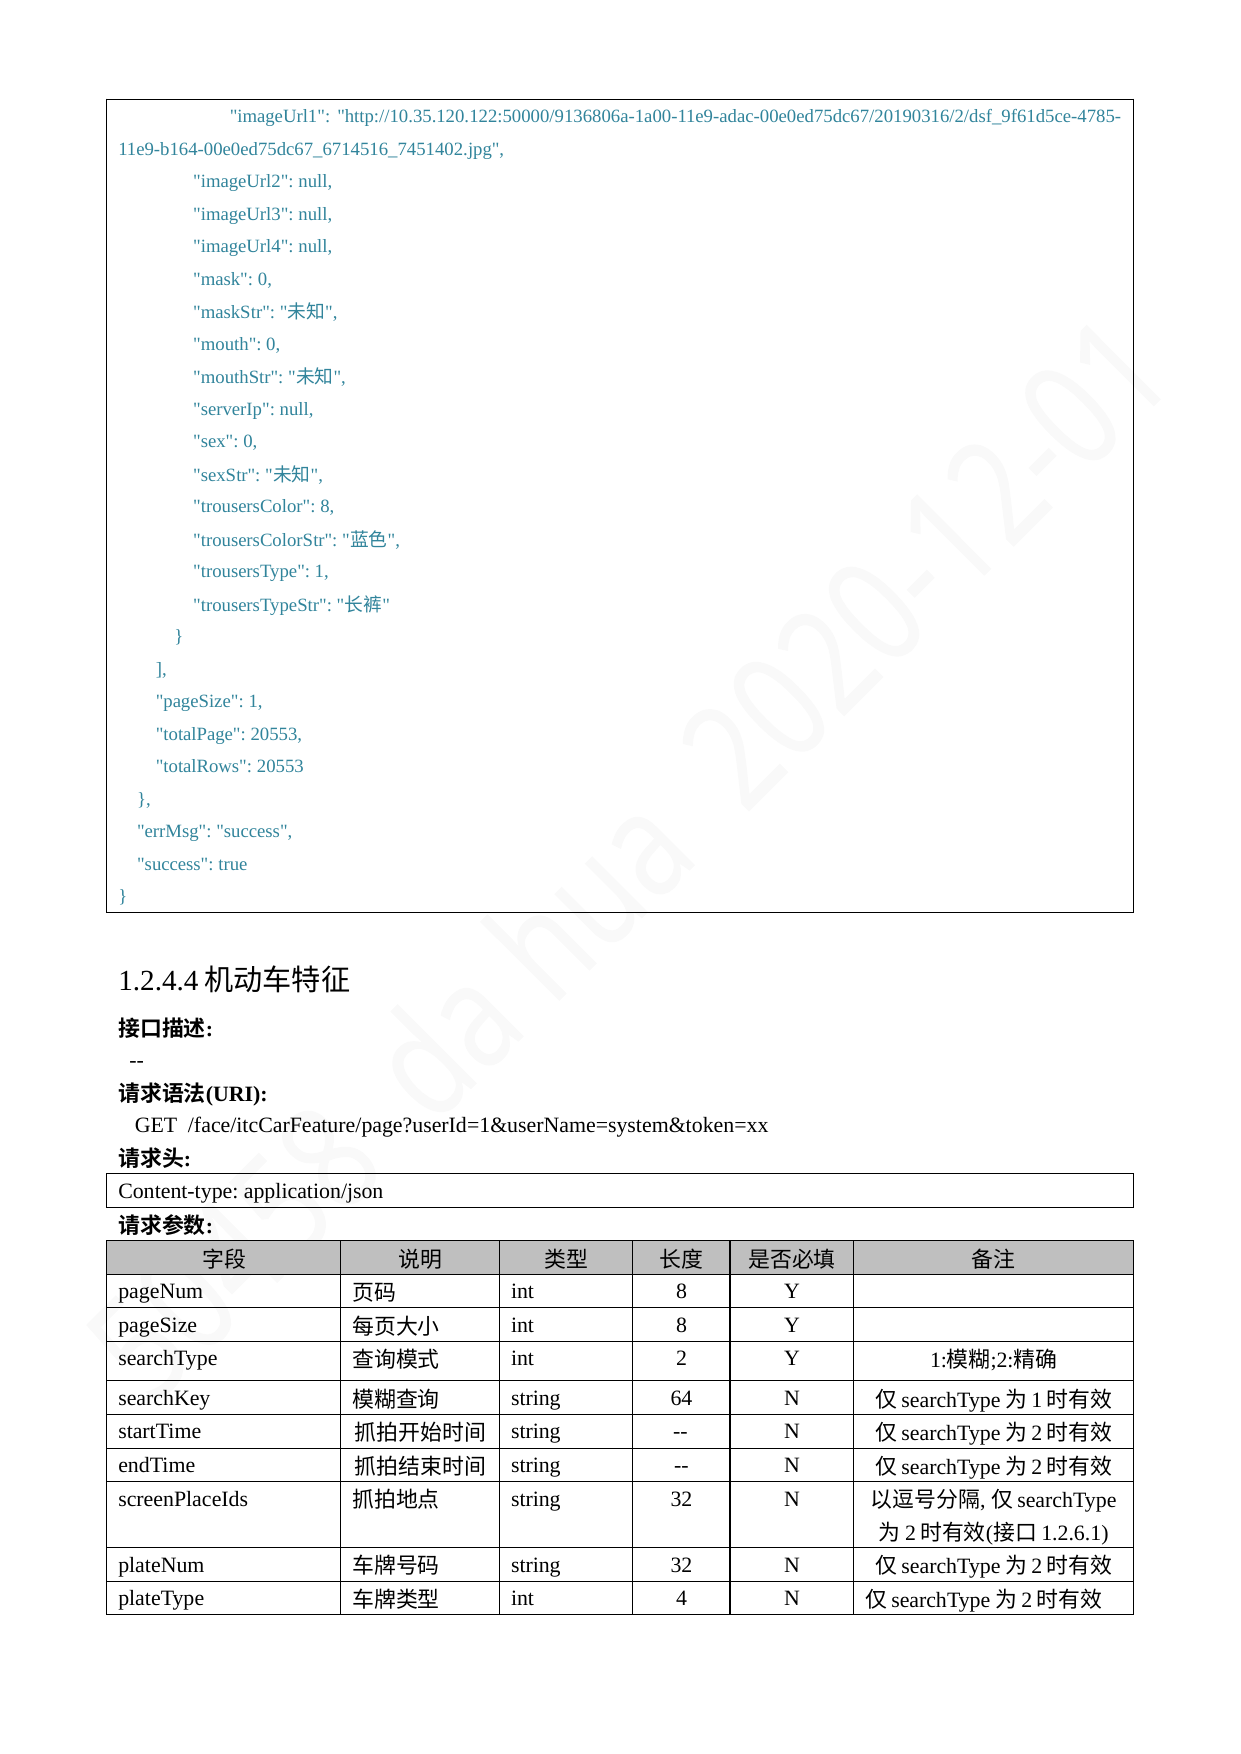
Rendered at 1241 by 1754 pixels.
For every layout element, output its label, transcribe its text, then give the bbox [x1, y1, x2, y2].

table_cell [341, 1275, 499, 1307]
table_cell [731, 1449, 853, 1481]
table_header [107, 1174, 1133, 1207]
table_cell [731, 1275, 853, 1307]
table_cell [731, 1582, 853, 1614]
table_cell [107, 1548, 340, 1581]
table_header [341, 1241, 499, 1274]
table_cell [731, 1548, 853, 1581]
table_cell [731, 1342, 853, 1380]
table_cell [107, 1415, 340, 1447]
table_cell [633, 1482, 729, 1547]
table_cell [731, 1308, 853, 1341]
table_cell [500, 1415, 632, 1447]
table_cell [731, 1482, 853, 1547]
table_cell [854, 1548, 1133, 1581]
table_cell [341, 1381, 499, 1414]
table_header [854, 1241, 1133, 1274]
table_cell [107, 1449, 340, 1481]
subtitle 1.2.4.4机动车特征 [118, 946, 1122, 1011]
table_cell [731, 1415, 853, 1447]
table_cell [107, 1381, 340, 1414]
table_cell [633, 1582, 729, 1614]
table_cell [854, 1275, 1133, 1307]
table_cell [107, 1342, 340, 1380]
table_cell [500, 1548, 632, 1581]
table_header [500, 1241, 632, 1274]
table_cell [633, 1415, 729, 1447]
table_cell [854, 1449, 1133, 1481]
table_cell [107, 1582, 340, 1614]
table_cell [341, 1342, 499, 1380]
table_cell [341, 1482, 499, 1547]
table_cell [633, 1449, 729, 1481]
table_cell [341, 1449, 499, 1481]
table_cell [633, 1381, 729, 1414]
text GET /face/itcCarFeature/page?userId=1&userName=system&token=xx [118, 1108, 1122, 1141]
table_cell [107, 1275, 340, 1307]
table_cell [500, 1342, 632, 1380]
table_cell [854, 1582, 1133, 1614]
text 请求参数: [118, 1208, 1122, 1240]
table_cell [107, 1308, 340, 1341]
text 请求语法(URI): [118, 1076, 1122, 1108]
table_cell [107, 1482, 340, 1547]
text 接口描述: [118, 1011, 1122, 1043]
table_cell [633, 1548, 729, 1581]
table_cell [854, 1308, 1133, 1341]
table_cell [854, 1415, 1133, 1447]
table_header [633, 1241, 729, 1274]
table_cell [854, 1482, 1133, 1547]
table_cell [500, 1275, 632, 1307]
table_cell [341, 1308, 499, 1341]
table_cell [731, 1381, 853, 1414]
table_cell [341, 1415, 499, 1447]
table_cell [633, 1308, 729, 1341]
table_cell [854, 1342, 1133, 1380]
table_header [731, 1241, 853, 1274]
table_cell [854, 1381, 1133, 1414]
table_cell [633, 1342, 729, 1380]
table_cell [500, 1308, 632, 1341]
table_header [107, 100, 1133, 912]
text -- [118, 1043, 1122, 1076]
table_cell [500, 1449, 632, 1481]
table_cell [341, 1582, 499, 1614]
text 请求头: [118, 1141, 1122, 1173]
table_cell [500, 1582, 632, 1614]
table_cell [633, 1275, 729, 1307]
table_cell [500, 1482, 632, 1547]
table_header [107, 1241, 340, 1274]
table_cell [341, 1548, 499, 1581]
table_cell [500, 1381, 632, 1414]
